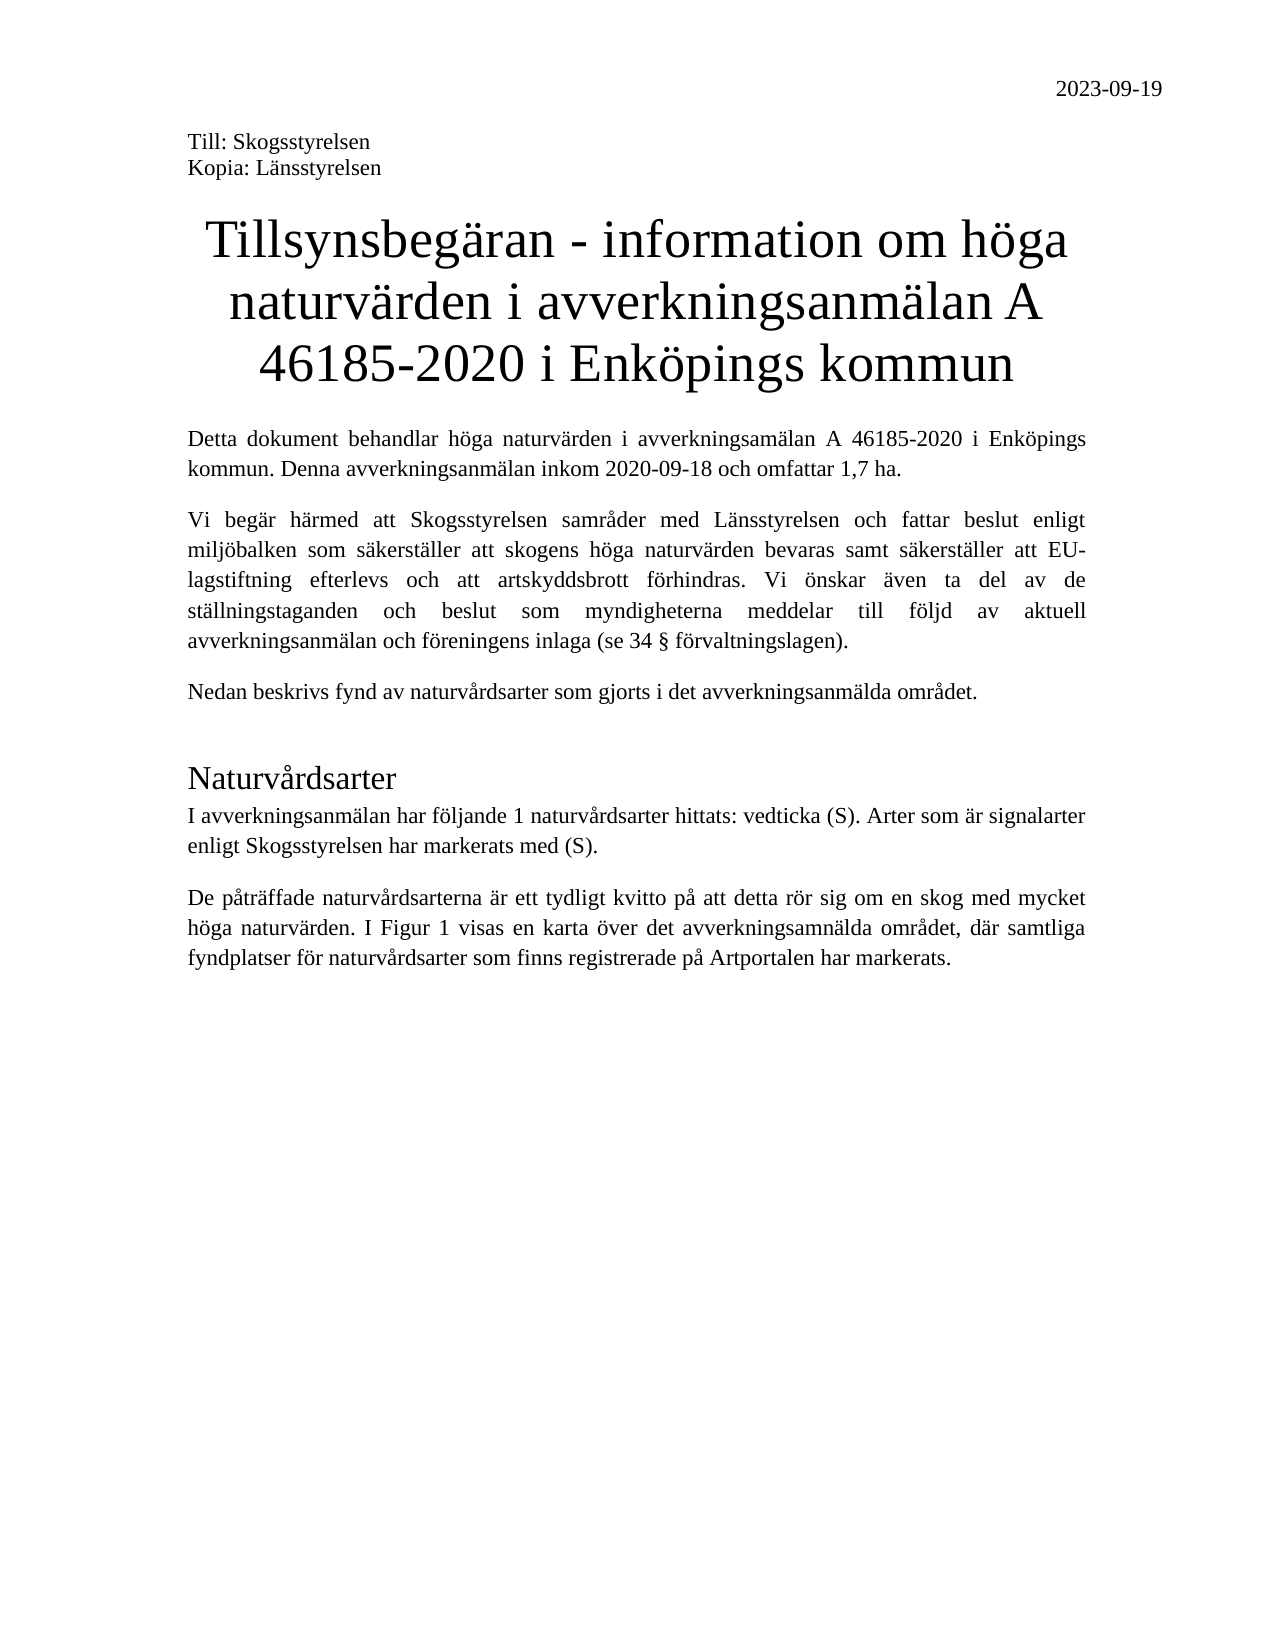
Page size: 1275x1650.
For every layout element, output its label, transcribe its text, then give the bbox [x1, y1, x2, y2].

text Detta dokument behandlar höga naturvärden i avverkningsamälan A 46185-2020 i Enköpings kommun. Denna avverkningsanmälan inkom 2020-09-18 och omfattar 1,7 ha. [187, 425, 1087, 481]
text Nedan beskrivs fynd av naturvårdsarter som gjorts i det avverkningsanmälda området. [187, 678, 1087, 704]
subtitle Naturvårdsarter [187, 758, 1087, 797]
title Tillsynsbegäran - information om höga naturvärden i avverkningsanmälan A 46185-2020 i Enköpings kommun [187, 207, 1087, 394]
text De påträffade naturvårdsarterna är ett tydligt kvitto på att detta rör sig om en skog med mycket höga naturvärden. I Figur 1 visas en karta över det avverkningsamnälda området, där samtliga fyndplatser för naturvårdsarter som finns registrerade på Artportalen har markerats. [187, 883, 1087, 970]
text Vi begär härmed att Skogsstyrelsen samråder med Länsstyrelsen och fattar beslut enligt miljöbalken som säkerställer att skogens höga naturvärden bevaras samt säkerställer att EU-lagstiftning efterlevs och att artskyddsbrott förhindras. Vi önskar även ta del av de ställningstaganden och beslut som myndigheterna meddelar till följd av aktuell avverkningsanmälan och föreningens inlaga (se 34 § förvaltningslagen). [187, 506, 1087, 653]
text I avverkningsanmälan har följande 1 naturvårdsarter hittats: vedticka (S). Arter som är signalarter enligt Skogsstyrelsen har markerats med (S). [187, 802, 1087, 859]
